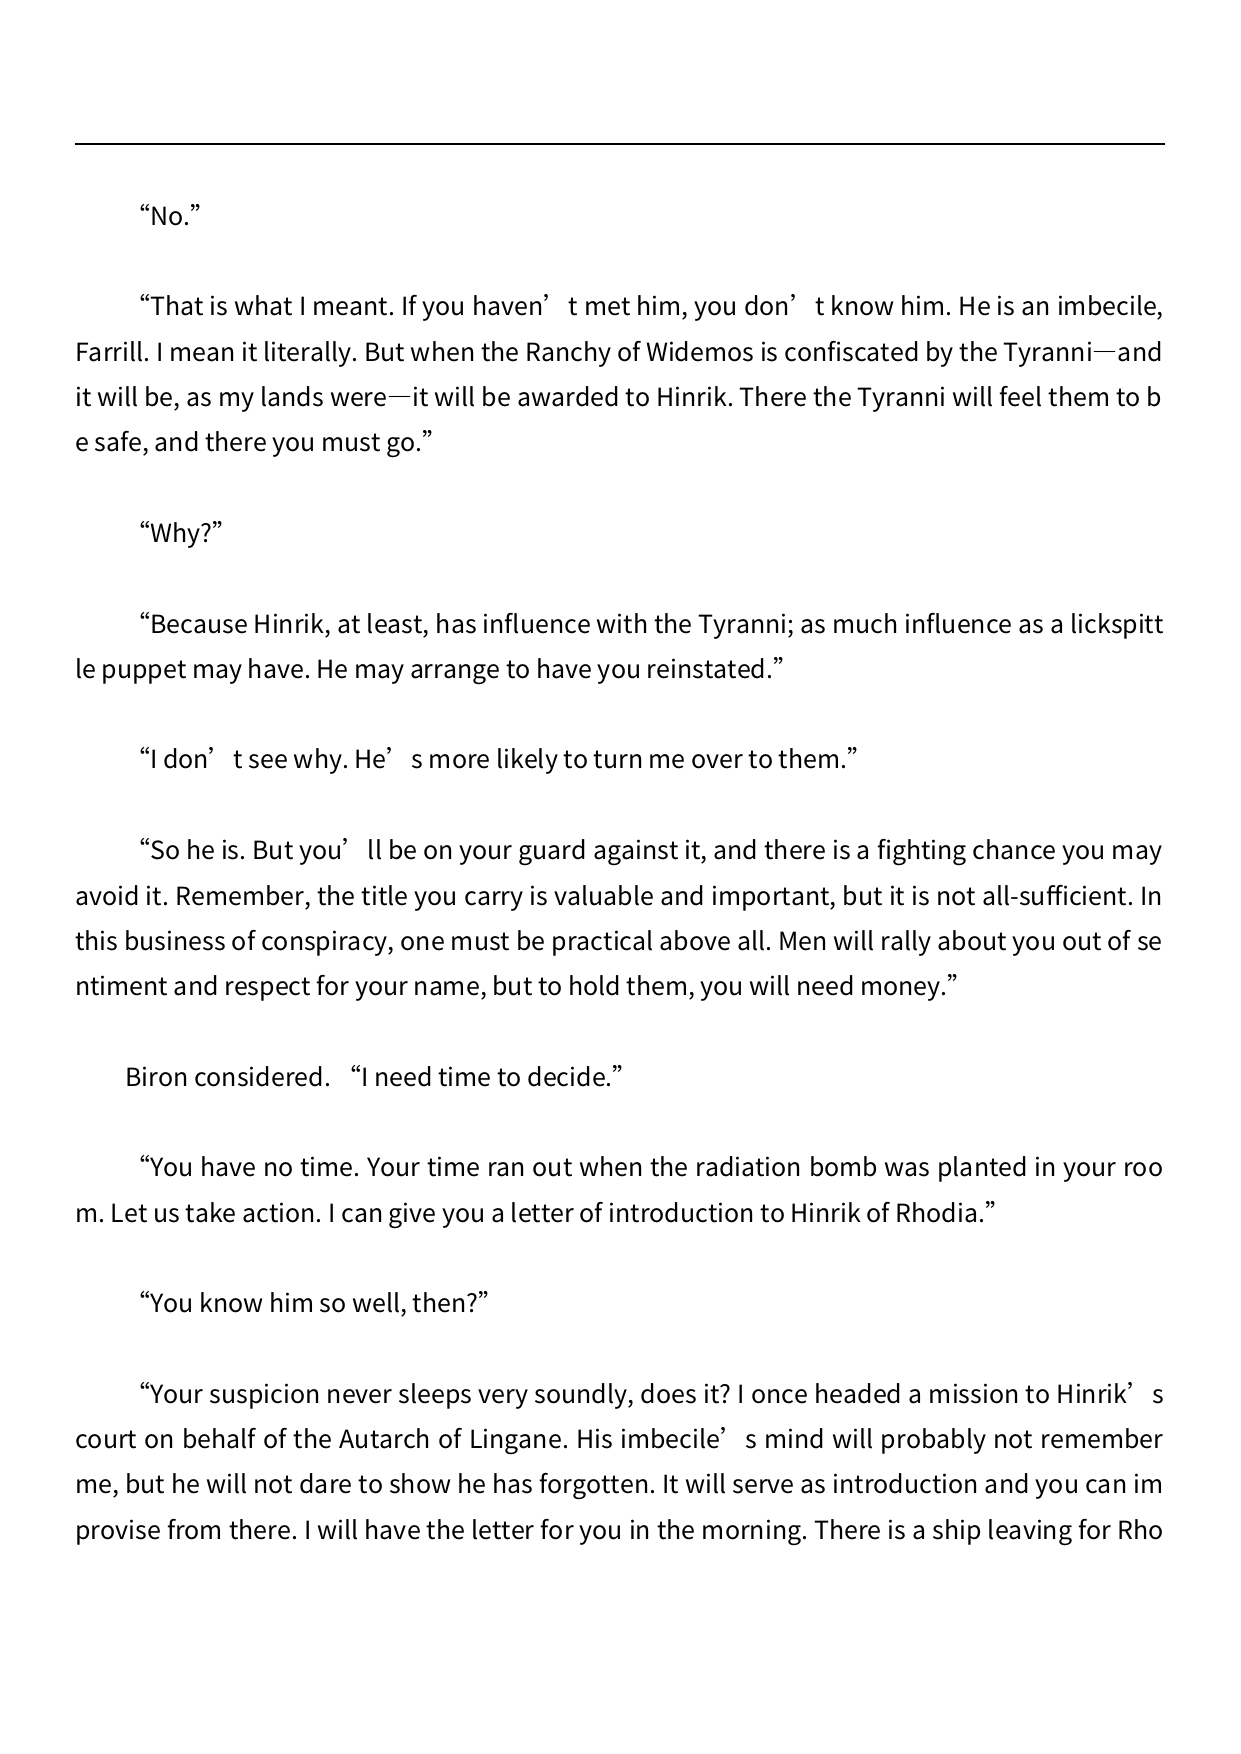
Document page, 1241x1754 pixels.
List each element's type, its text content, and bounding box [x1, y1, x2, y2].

text “You have no time. Your time ran out when the radiation bomb was planted in your room. Let us take action. I can give you a letter of introduction to Hinrik of Rhodia.” [75, 1143, 1165, 1234]
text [75, 1370, 1165, 1551]
text “So he is. But you’ll be on your guard against it, and there is a fighting chance you may avoid it. Remember, the title you carry is valuable and important, but it is not all-sufficient. In this business of conspiracy, one must be practical above all. Men will rally about you out of sentiment and respect for your name, but to hold them, you will need money.” [75, 826, 1165, 1007]
text “That is what I meant. If you haven’t met him, you don’t know him. He is an imbecile, Farrill. I mean it literally. But when the Ranchy of Widemos is confiscated by the Tyranni—and it will be, as my lands were—it will be awarded to Hinrik. There the Tyranni will feel them to be safe, and there you must go.” [75, 282, 1165, 464]
text “You know him so well, then?” [75, 1279, 1165, 1324]
text “Why?” [75, 509, 1165, 554]
text “No.” [75, 192, 1165, 237]
text “Because Hinrik, at least, has influence with the Tyranni; as much influence as a lickspittle puppet may have. He may arrange to have you reinstated.” [75, 599, 1165, 690]
text Biron considered. “I need time to decide.” [75, 1053, 1165, 1098]
text “I don’t see why. He’s more likely to turn me over to them.” [75, 736, 1165, 781]
